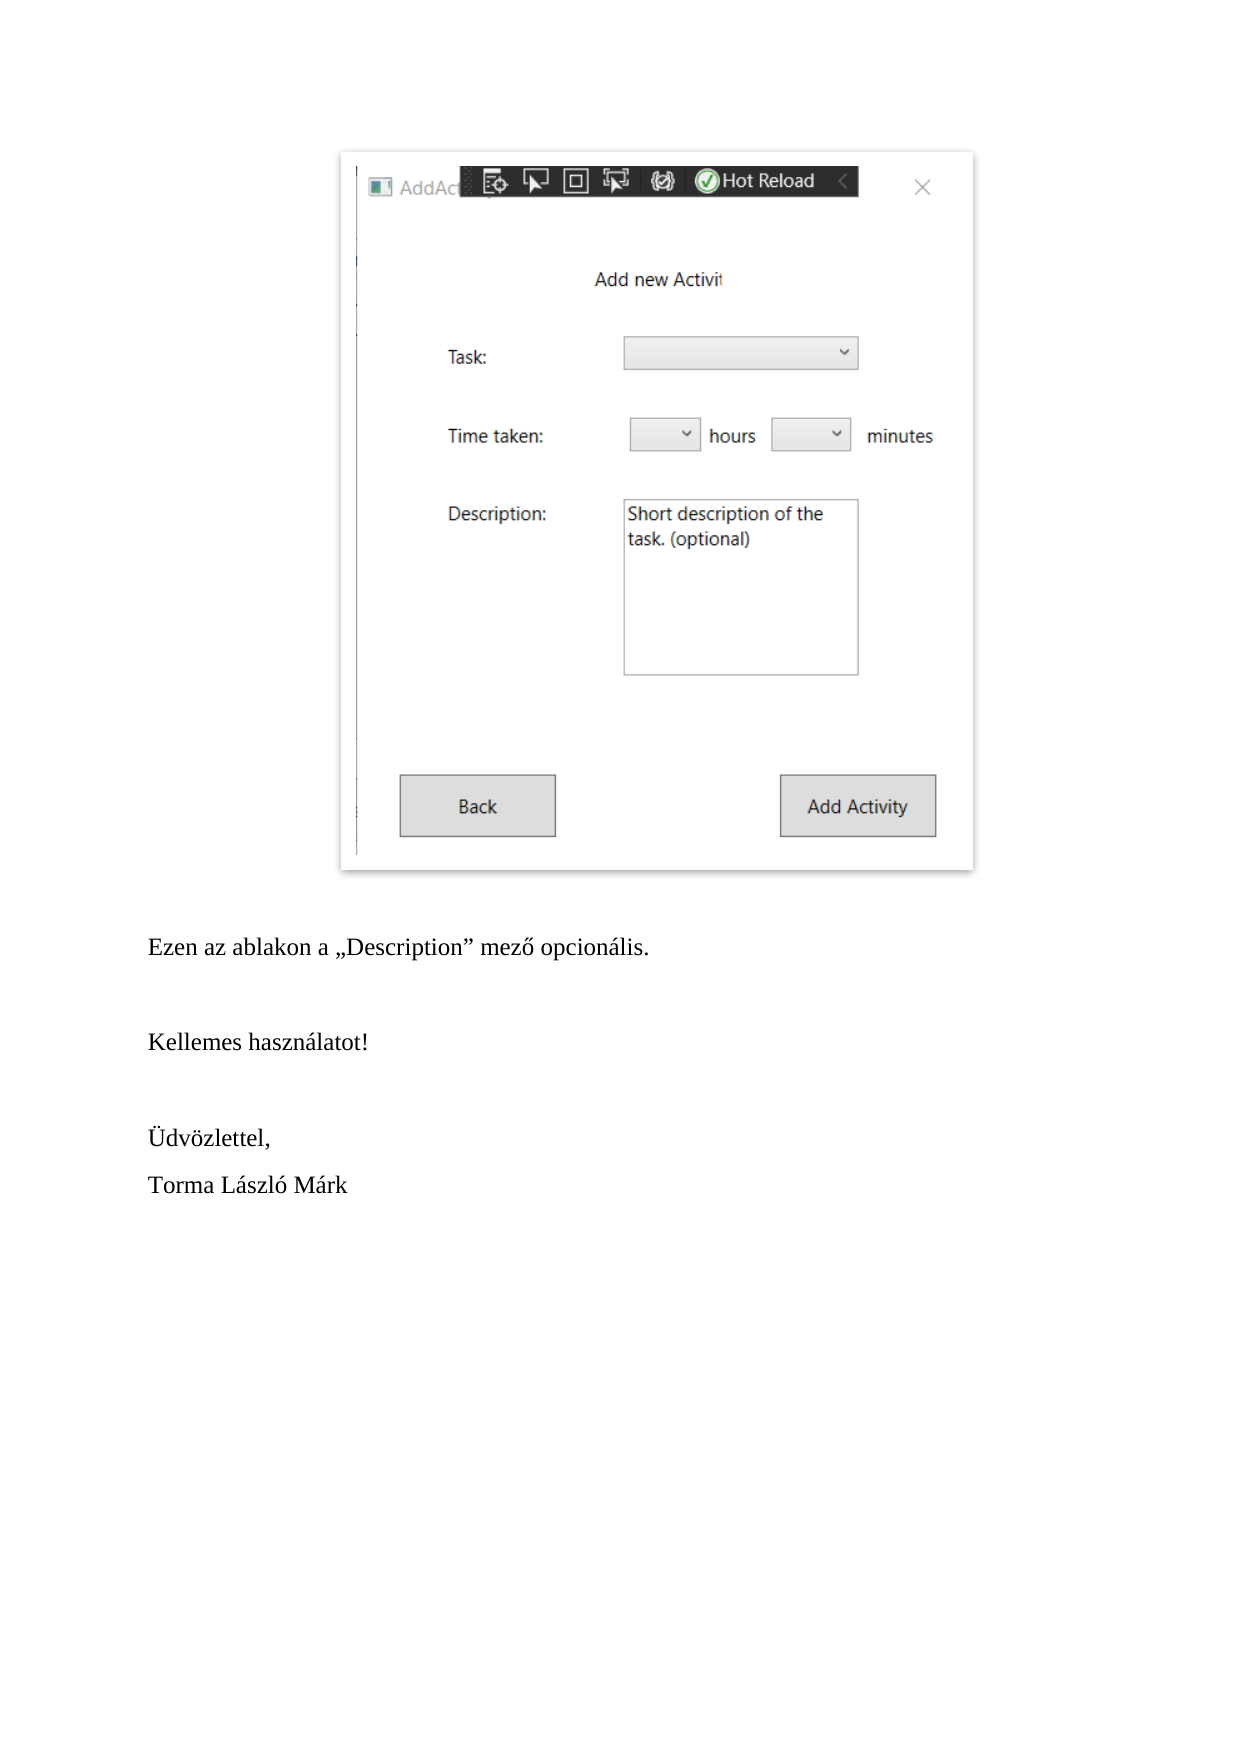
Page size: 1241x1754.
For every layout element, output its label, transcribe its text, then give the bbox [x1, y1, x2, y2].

text Kellemes használatot! [148, 1027, 1093, 1056]
text Ezen az ablakon a „Description” mező opcionális. [148, 932, 1093, 961]
picture [356, 166, 959, 855]
text Üdvözlettel, [148, 1123, 1093, 1152]
text Torma László Márk [148, 1171, 1093, 1199]
